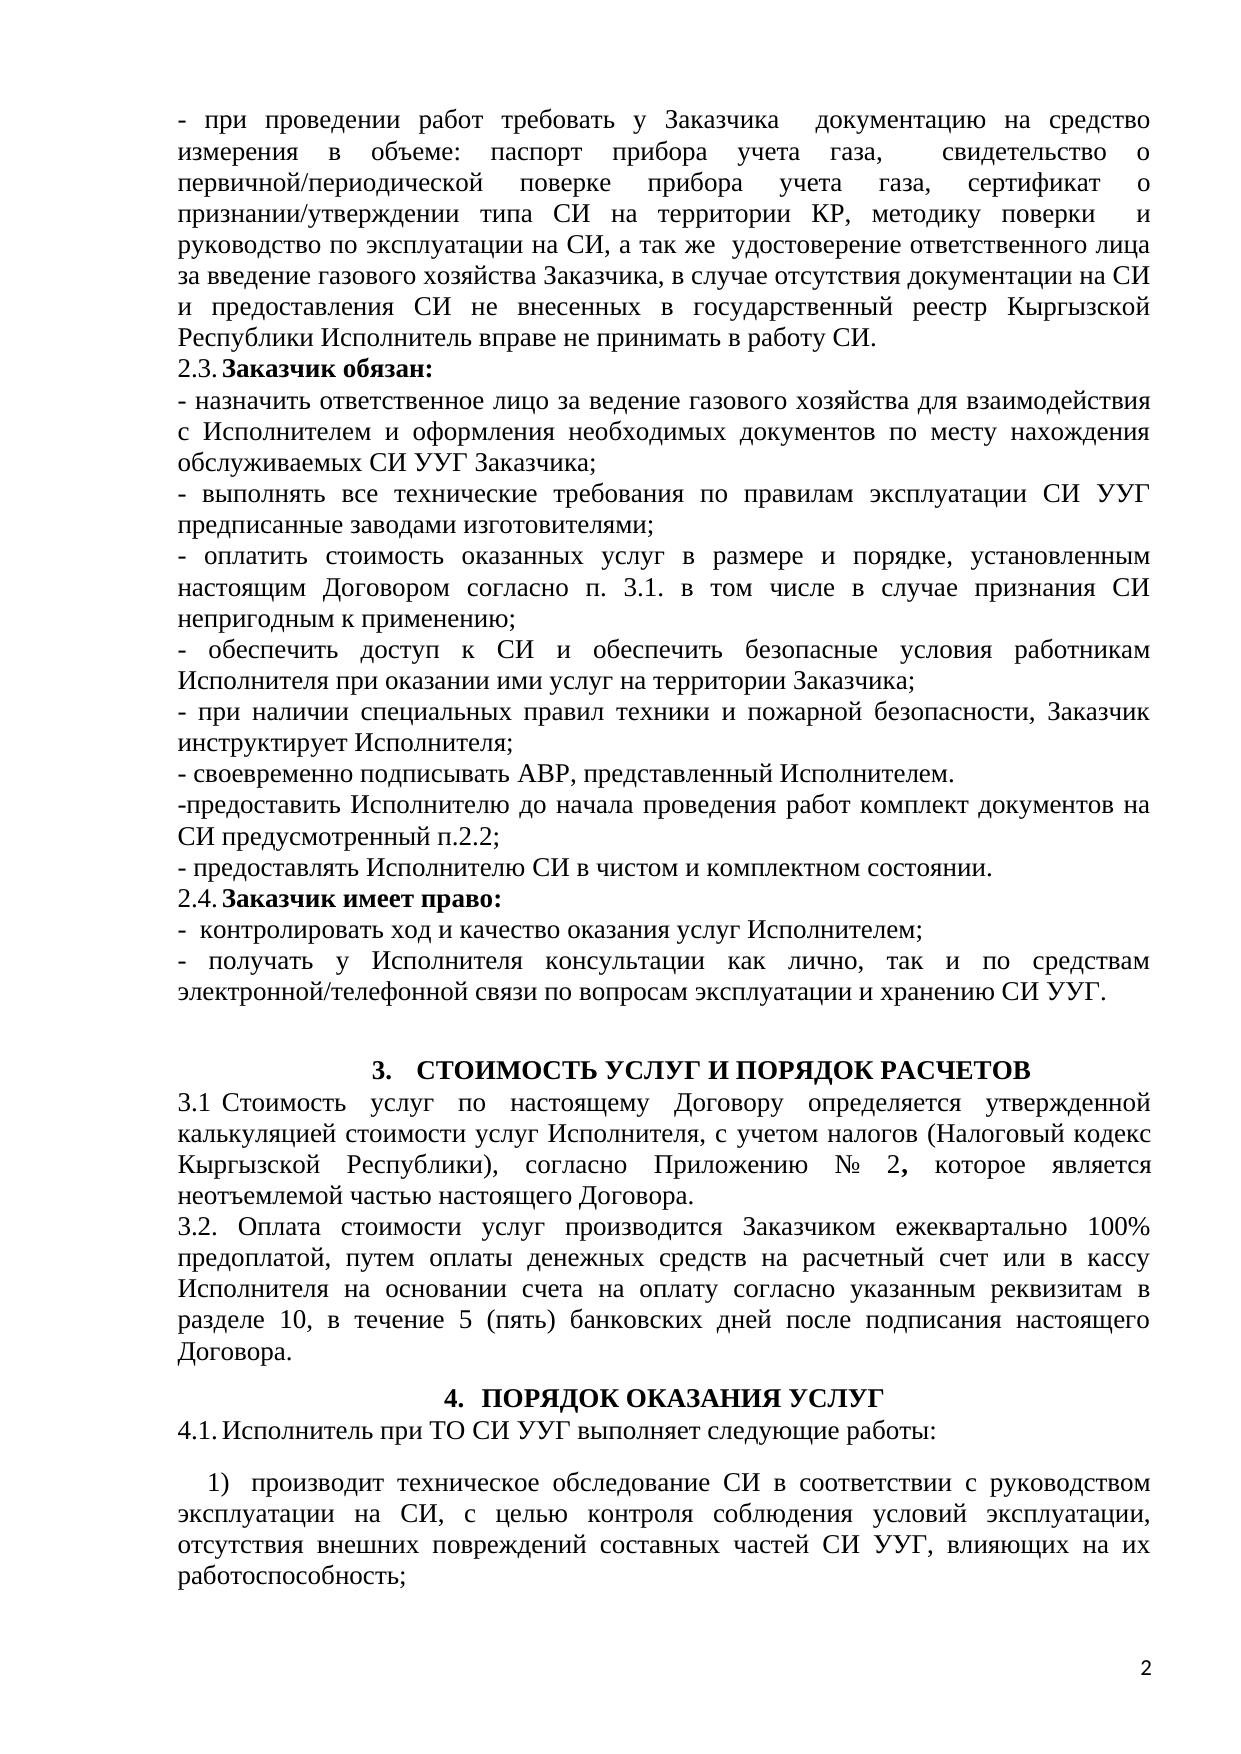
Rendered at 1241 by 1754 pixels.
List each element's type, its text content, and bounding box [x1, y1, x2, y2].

text - выполнять все технические требования по правилам эксплуатации СИ УУГ предписанные заводами изготовителями; [177, 477, 1152, 539]
text - при проведении работ требовать у Заказчика документацию на средство измерения в объеме: паспорт прибора учета газа, свидетельство о первичной/периодической поверке прибора учета газа, сертификат о признании/утверждении типа СИ на территории КР, методику поверки и руководство по эксплуатации на СИ, а так же удостоверение ответственного лица за введение газового хозяйства Заказчика, в случае отсутствия документации на СИ и предоставления СИ не внесенных в государственный реестр Кыргызской Республики Исполнитель вправе не принимать в работу СИ. [177, 103, 1152, 353]
text - при наличии специальных правил техники и пожарной безопасности, Заказчик инструктирует Исполнителя; [177, 695, 1152, 757]
list Исполнитель при ТО СИ УУГ выполняет следующие работы: [177, 1414, 1152, 1445]
text -предоставить Исполнителю до начала проведения работ комплект документов на СИ предусмотренный п.2.2; [177, 789, 1152, 851]
list ПОРЯДОК ОКАЗАНИЯ УСЛУГ [177, 1383, 1152, 1414]
list СТОИМОСТЬ УСЛУГ И ПОРЯДОК РАСЧЕТОВ [177, 1054, 1152, 1086]
text - своевременно подписывать АВР, представленный Исполнителем. [177, 757, 1152, 789]
text - контролировать ход и качество оказания услуг Исполнителем; [177, 913, 1152, 944]
list производит техническое обследование СИ в соответствии с руководством эксплуатации на СИ, с целью контроля соблюдения условий эксплуатации, отсутствия внешних повреждений составных частей СИ УУГ, влияющих на их работоспособность; [177, 1466, 1152, 1590]
text - предоставлять Исполнителю СИ в чистом и комплектном состоянии. [177, 851, 1152, 882]
list Заказчик имеет право: [177, 882, 1152, 913]
text - назначить ответственное лицо за ведение газового хозяйства для взаимодействия с Исполнителем и оформления необходимых документов по месту нахождения обслуживаемых СИ УУГ Заказчика; [177, 384, 1152, 477]
list Стоимость услуг по настоящему Договору определяется утвержденной калькуляцией стоимости услуг Исполнителя, с учетом налогов (Налоговый кодекс Кыргызской Республики), согласно Приложению № 2, которое является неотъемлемой частью настоящего Договора. [177, 1086, 1152, 1210]
text - обеспечить доступ к СИ и обеспечить безопасные условия работникам Исполнителя при оказании ими услуг на территории Заказчика; [177, 633, 1152, 695]
text - оплатить стоимость оказанных услуг в размере и порядке, установленным настоящим Договором согласно п. 3.1. в том числе в случае признания СИ непригодным к применению; [177, 539, 1152, 633]
text - получать у Исполнителя консультации как лично, так и по средствам электронной/телефонной связи по вопросам эксплуатации и хранению СИ УУГ. [177, 944, 1152, 1007]
list Заказчик обязан: [177, 353, 1152, 384]
text 3.2. Оплата стоимости услуг производится Заказчиком ежеквартально 100% предоплатой, путем оплаты денежных средств на расчетный счет или в кассу Исполнителя на основании счета на оплату согласно указанным реквизитам в разделе 10, в течение 5 (пять) банковских дней после подписания настоящего Договора. [177, 1210, 1152, 1366]
